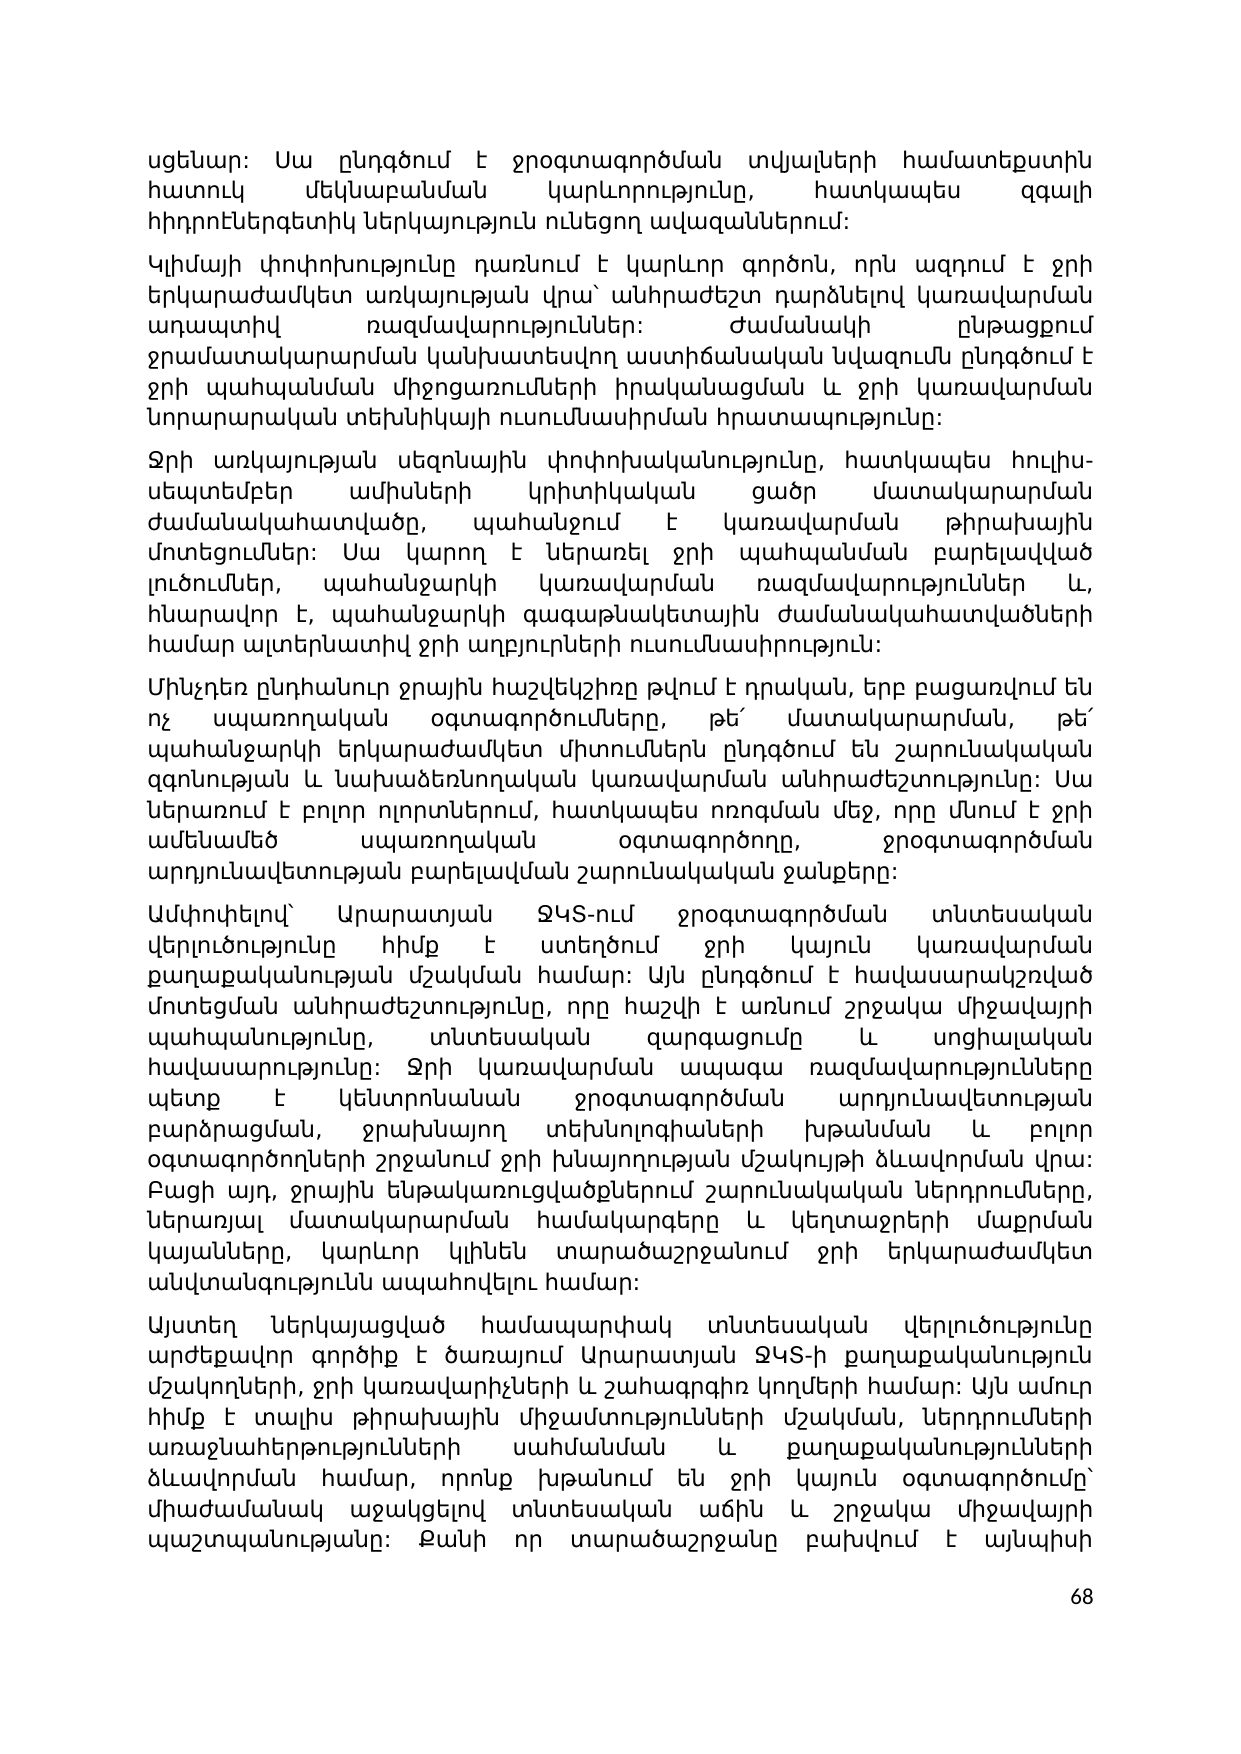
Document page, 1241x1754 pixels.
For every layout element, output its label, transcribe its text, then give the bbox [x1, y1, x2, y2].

text Ջրի առկայության սեզոնային փոփոխականությունը, հատկապես հուլիս-սեպտեմբեր ամիսների կրիտիկական ցածր մատակարարման ժամանակահատվածը, պահանջում է կառավարման թիրախային մոտեցումներ: Սա կարող է ներառել ջրի պահպանման բարելավված լուծումներ, պահանջարկի կառավարման ռազմավարություններ և, հնարավոր է, պահանջարկի գագաթնակետային ժամանակահատվածների համար ալտերնատիվ ջրի աղբյուրների ուսումնասիրություն: [147, 448, 1093, 658]
text Մինչդեռ ընդհանուր ջրային հաշվեկշիռը թվում է դրական, երբ բացառվում են ոչ սպառողական օգտագործումները, թե՛ մատակարարման, թե՛ պահանջարկի երկարաժամկետ միտումներն ընդգծում են շարունակական զգոնության և նախաձեռնողական կառավարման անհրաժեշտությունը: Սա ներառում է բոլոր ոլորտներում, հատկապես ոռոգման մեջ, որը մնում է ջրի ամենամեծ սպառողական օգտագործողը, ջրօգտագործման արդյունավետության բարելավման շարունակական ջանքերը: [147, 674, 1093, 885]
text Կլիմայի փոփոխությունը դառնում է կարևոր գործոն, որն ազդում է ջրի երկարաժամկետ առկայության վրա՝ անհրաժեշտ դարձնելով կառավարման ադապտիվ ռազմավարություններ: Ժամանակի ընթացքում ջրամատակարարման կանխատեսվող աստիճանական նվազումն ընդգծում է ջրի պահպանման միջոցառումների իրականացման և ջրի կառավարման նորարարական տեխնիկայի ուսումնասիրման հրատապությունը: [147, 251, 1093, 431]
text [147, 147, 1093, 235]
text Ամփոփելով՝ Արարատյան ՋԿՏ-ում ջրօգտագործման տնտեսական վերլուծությունը հիմք է ստեղծում ջրի կայուն կառավարման քաղաքականության մշակման համար: Այն ընդգծում է հավասարակշռված մոտեցման անհրաժեշտությունը, որը հաշվի է առնում շրջակա միջավայրի պահպանությունը, տնտեսական զարգացումը և սոցիալական հավասարությունը: Ջրի կառավարման ապագա ռազմավարությունները պետք է կենտրոնանան ջրօգտագործման արդյունավետության բարձրացման, ջրախնայող տեխնոլոգիաների խթանման և բոլոր օգտագործողների շրջանում ջրի խնայողության մշակույթի ձևավորման վրա: Բացի այդ, ջրային ենթակառուցվածքներում շարունակական ներդրումները, ներառյալ մատակարարման համակարգերը և կեղտաջրերի մաքրման կայանները, կարևոր կլինեն տարածաշրջանում ջրի երկարաժամկետ անվտանգությունն ապահովելու համար: [147, 901, 1093, 1296]
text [147, 1312, 1093, 1553]
